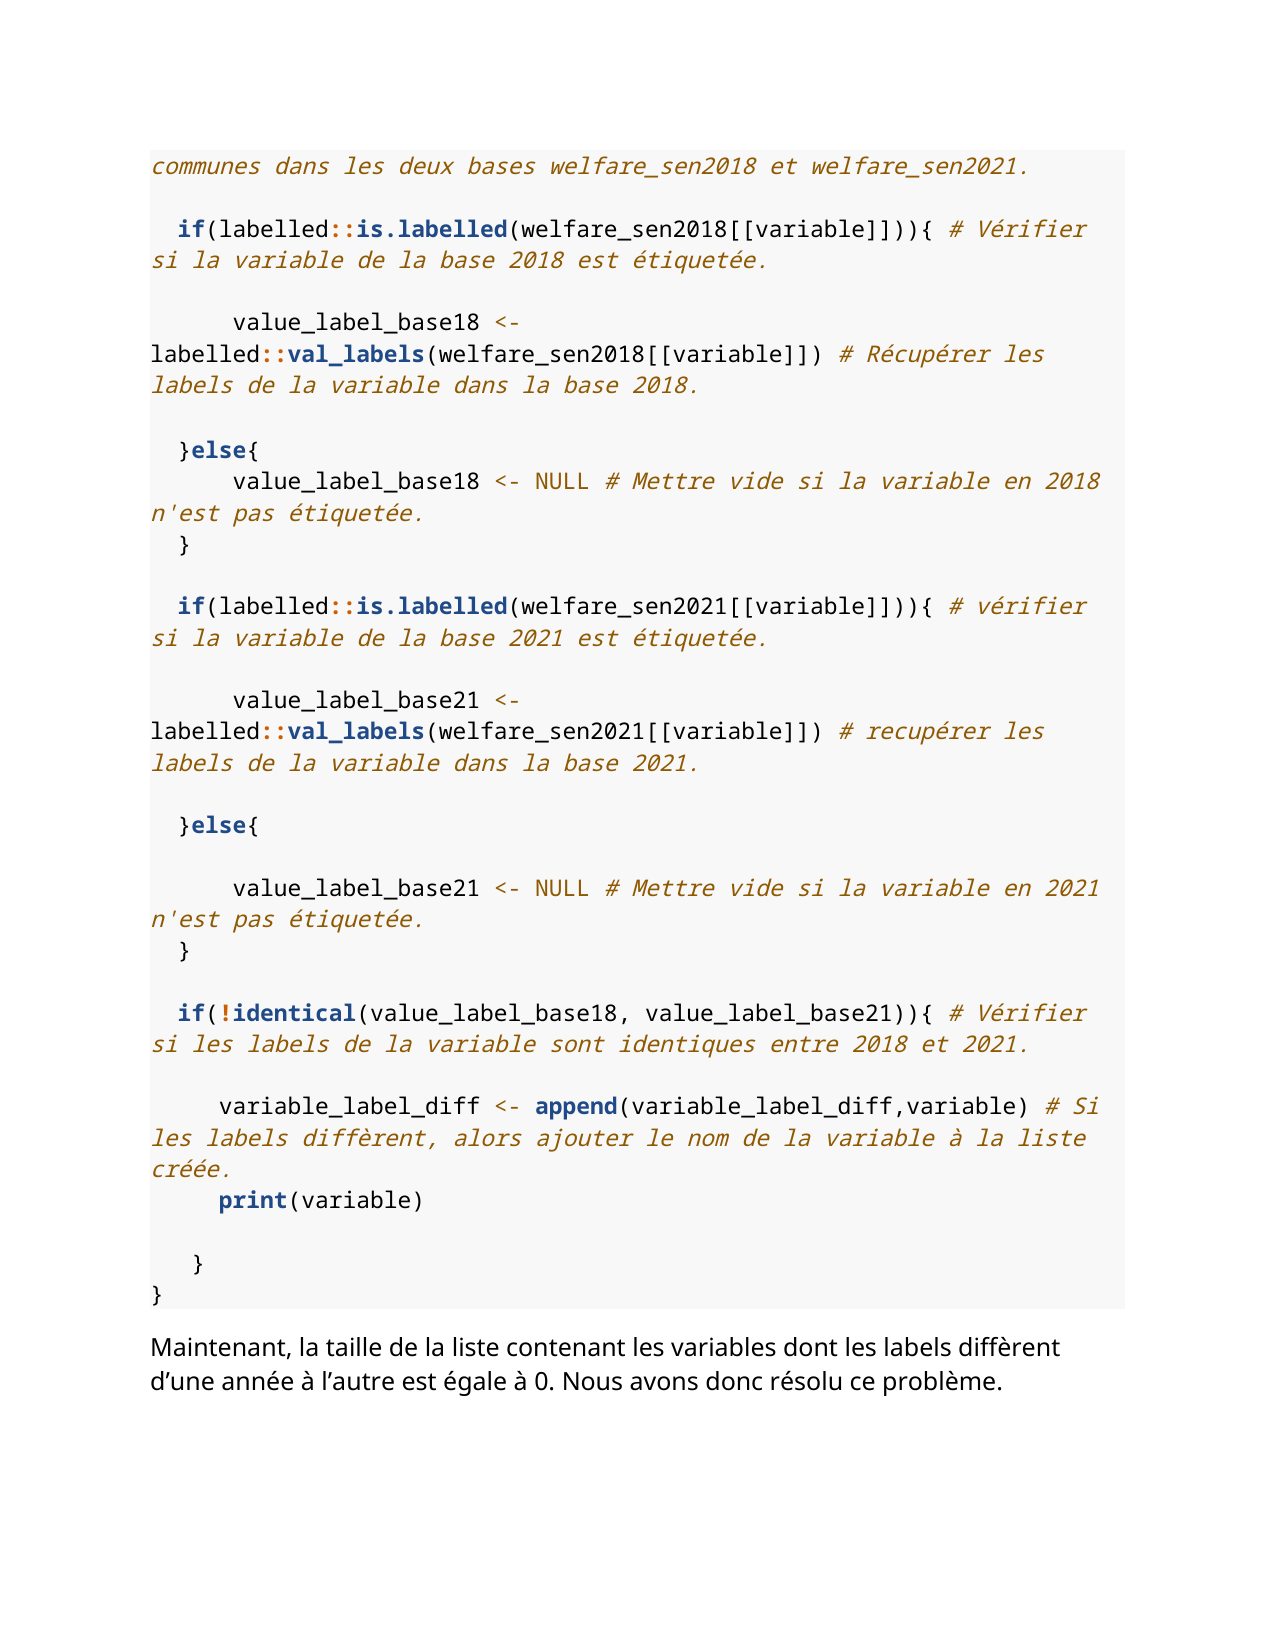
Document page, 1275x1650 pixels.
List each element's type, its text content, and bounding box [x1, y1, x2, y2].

text Maintenant, la taille de la liste contenant les variables dont les labels diffèrent d’une année à l’autre est égale à 0. Nous avons donc résolu ce problème. [150, 1330, 1125, 1398]
